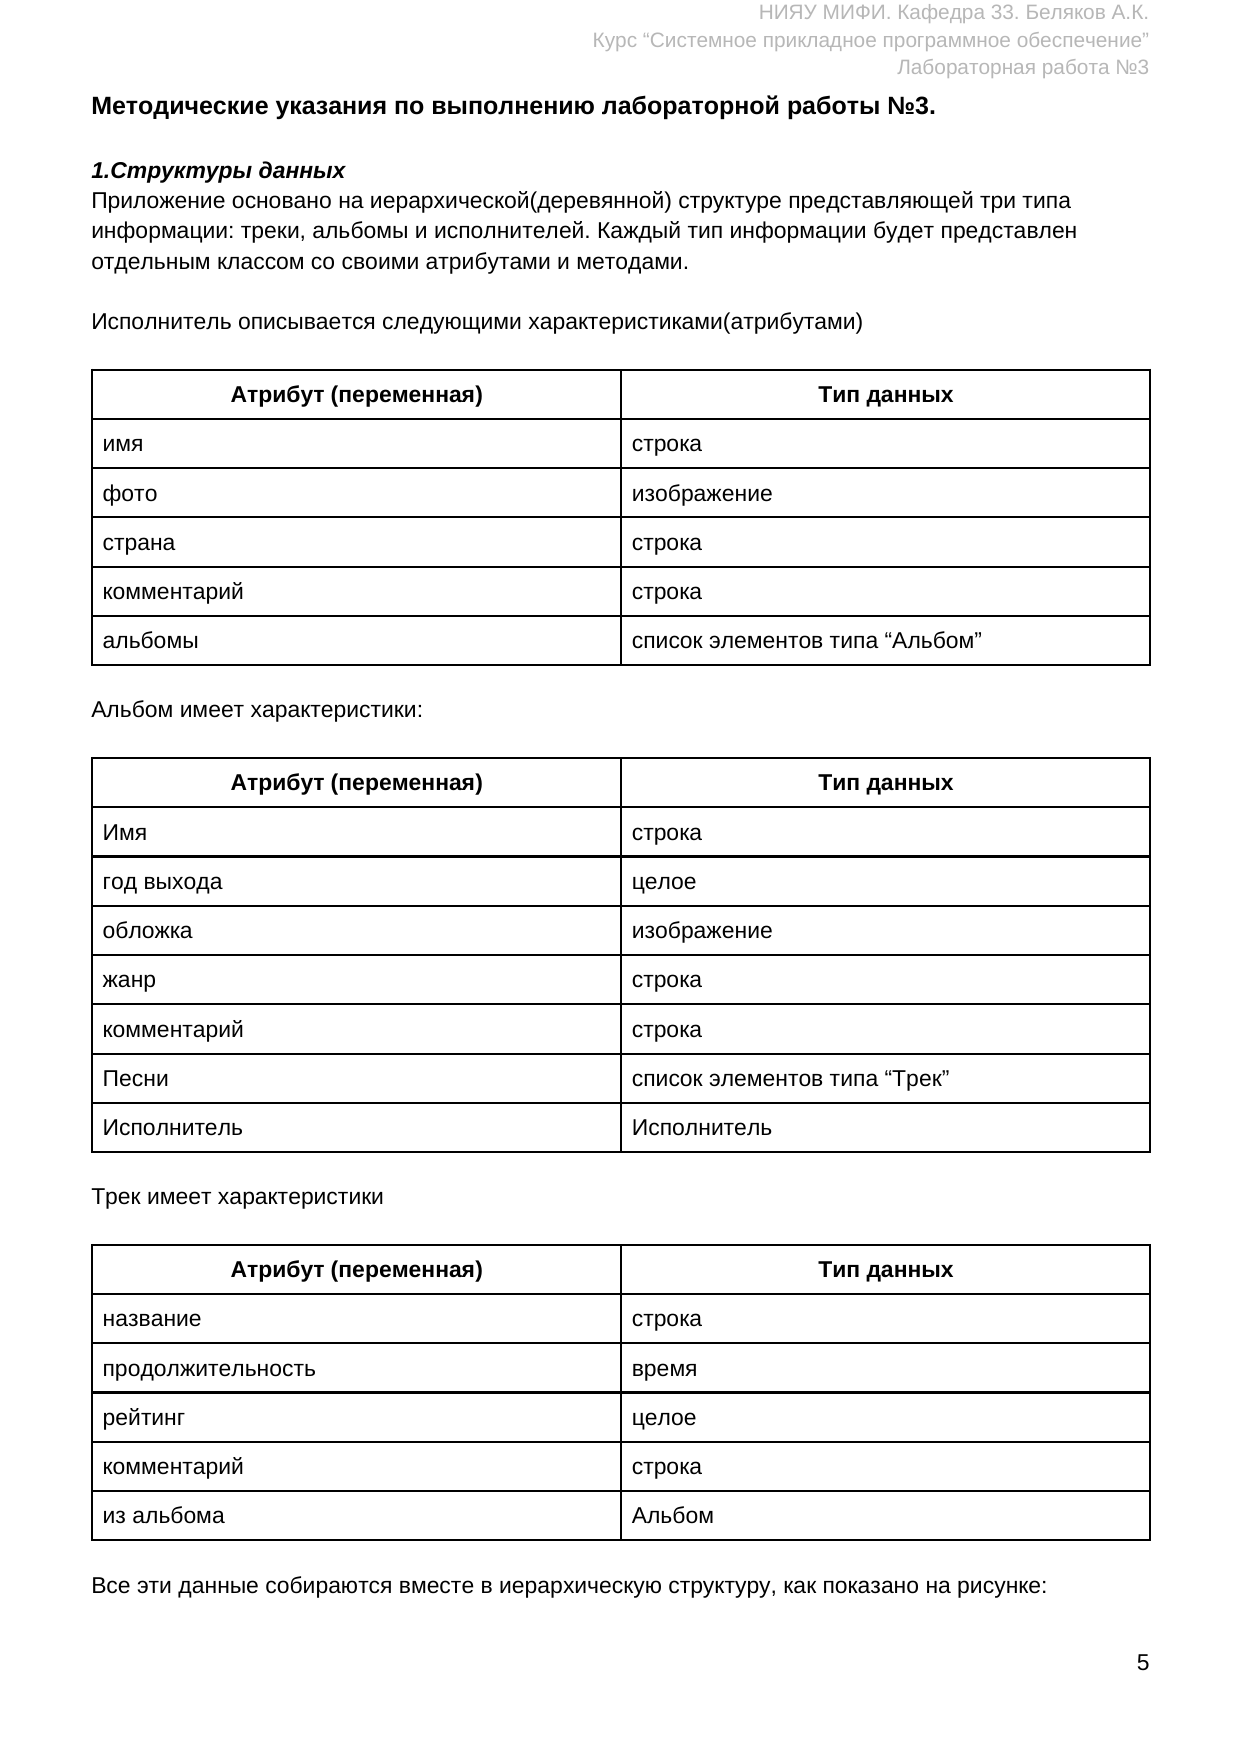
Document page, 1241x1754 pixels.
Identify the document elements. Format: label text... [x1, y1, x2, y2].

text Все эти данные собираются вместе в иерархическую структуру, как показано на рисунке: [91, 1572, 1149, 1598]
table_cell изображение [622, 469, 1149, 516]
text Трек имеет характеристики [91, 1183, 1149, 1209]
table_cell комментарий [93, 1005, 620, 1052]
table_cell целое [622, 1394, 1149, 1441]
table_cell Исполнитель [622, 1104, 1149, 1151]
text Альбом имеет характеристики: [91, 696, 1149, 723]
table_cell Альбом [622, 1492, 1149, 1539]
table_cell год выхода [93, 858, 620, 904]
text Приложение основано на иерархической(деревянной) структуре представляющей три типа информации: треки, альбомы и исполнителей. Каждый тип информации будет представлен отдельным классом со своими атрибутами и методами. [91, 187, 1149, 274]
table_cell строка [622, 808, 1149, 855]
table_cell альбомы [93, 617, 620, 664]
table_cell Исполнитель [93, 1104, 620, 1151]
table_header Атрибут (переменная) [93, 759, 620, 806]
table_cell комментарий [93, 1443, 620, 1490]
table_cell строка [622, 956, 1149, 1003]
table_header Тип данных [622, 371, 1149, 418]
table_header Атрибут (переменная) [93, 371, 620, 418]
table_cell Имя [93, 808, 620, 855]
table_cell целое [622, 858, 1149, 904]
table_cell жанр [93, 956, 620, 1003]
table_cell строка [622, 1443, 1149, 1490]
table_header Тип данных [622, 1246, 1149, 1293]
text Исполнитель описывается следующими характеристиками(атрибутами) [91, 308, 1149, 334]
table_cell время [622, 1344, 1149, 1391]
table_cell из альбома [93, 1492, 620, 1539]
table_cell продолжительность [93, 1344, 620, 1391]
table_cell строка [622, 568, 1149, 615]
table_cell строка [622, 420, 1149, 467]
table_cell страна [93, 518, 620, 566]
table_cell изображение [622, 907, 1149, 954]
table_cell список элементов типа “Трек” [622, 1055, 1149, 1102]
table_cell название [93, 1295, 620, 1342]
table_header Атрибут (переменная) [93, 1246, 620, 1293]
table_cell обложка [93, 907, 620, 954]
table_cell фото [93, 469, 620, 516]
table_cell имя [93, 420, 620, 467]
text 1.Структуры данных [91, 157, 1149, 183]
table_cell комментарий [93, 568, 620, 615]
table_cell строка [622, 1295, 1149, 1342]
table_cell рейтинг [93, 1394, 620, 1441]
table_cell Песни [93, 1055, 620, 1102]
table_header Тип данных [622, 759, 1149, 806]
table_cell строка [622, 1005, 1149, 1052]
table_cell список элементов типа “Альбом” [622, 617, 1149, 664]
text Методические указания по выполнению лабораторной работы №3. [91, 91, 1149, 120]
table_cell строка [622, 518, 1149, 566]
